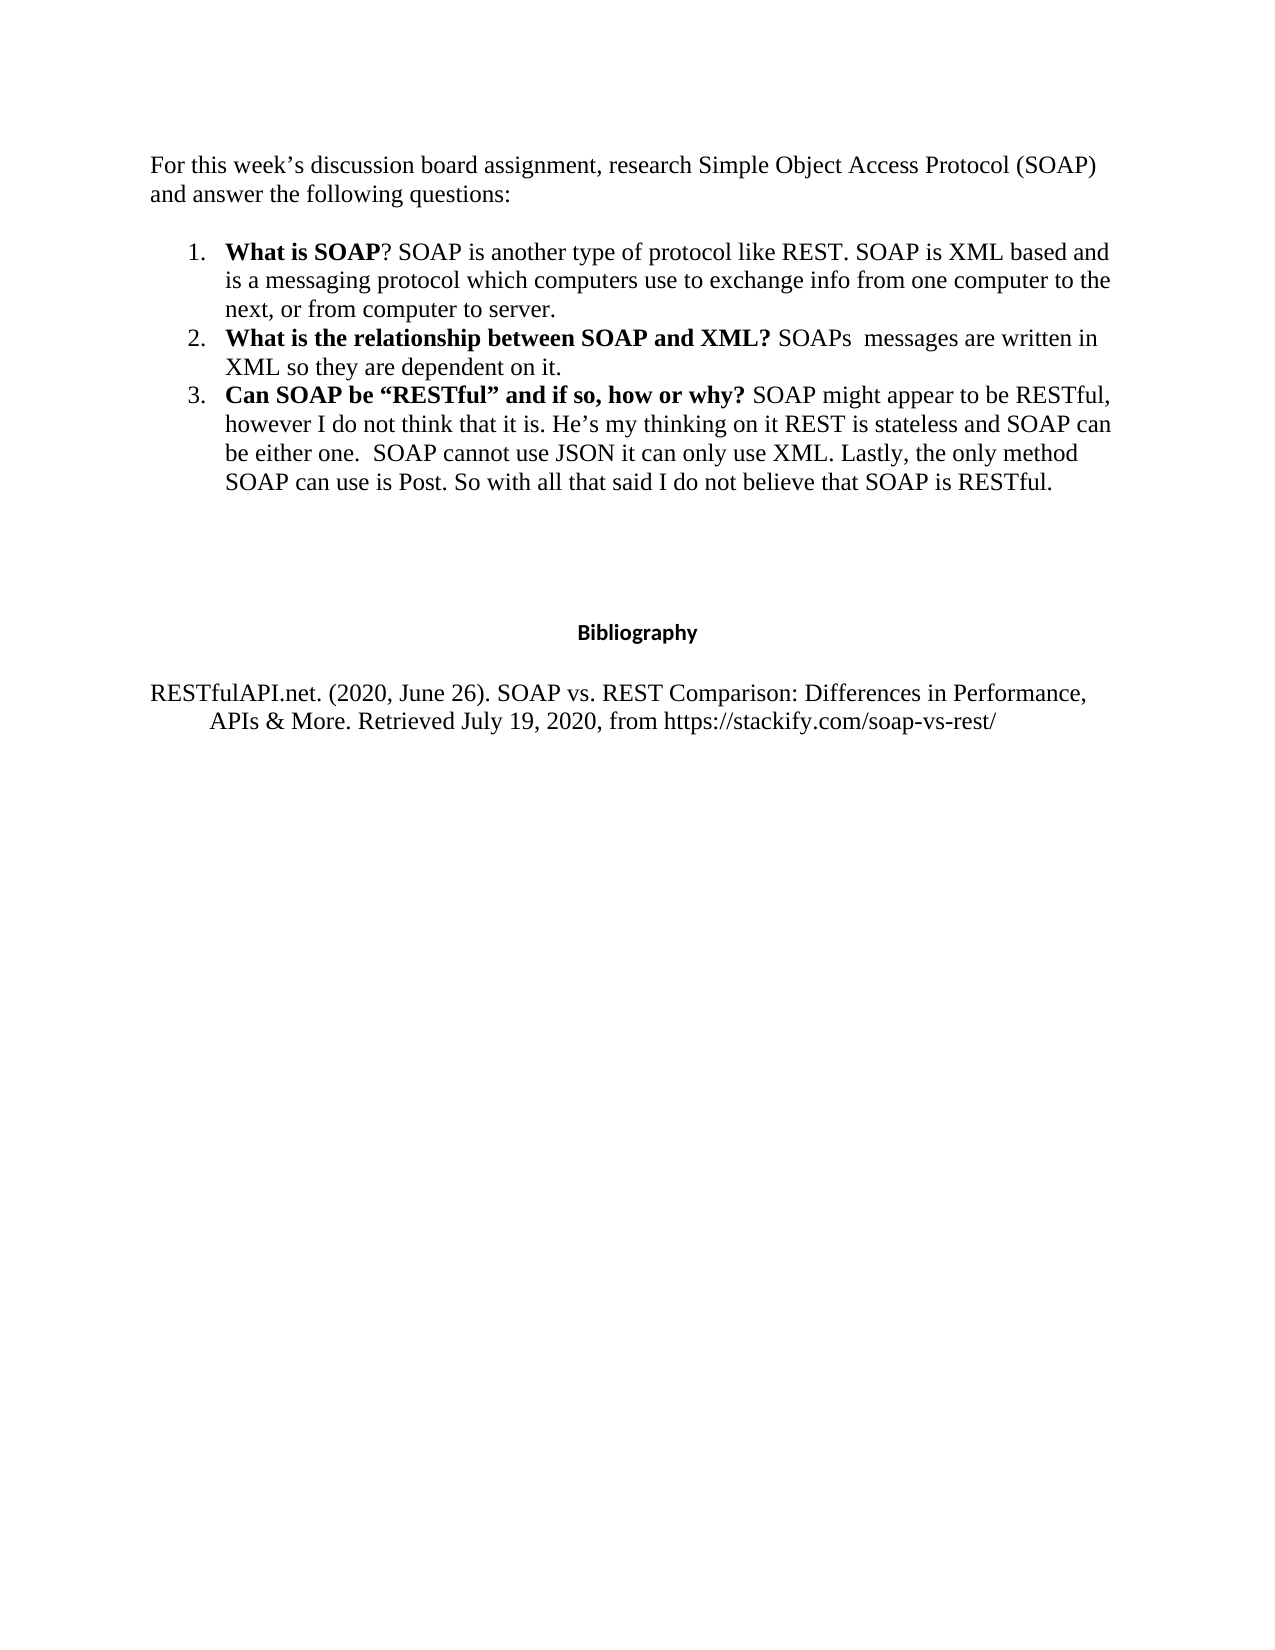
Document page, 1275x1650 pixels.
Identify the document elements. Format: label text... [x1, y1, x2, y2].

text Bibliography [150, 618, 1125, 646]
list What is SOAP? SOAP is another type of protocol like REST. SOAP is XML based and is a messaging protocol which computers use to exchange info from one computer to the next, or from computer to server. [187, 237, 1125, 323]
text RESTfulAPI.net. (2020, June 26). SOAP vs. REST Comparison: Differences in Performance, APIs & More. Retrieved July 19, 2020, from https://stackify.com/soap-vs-rest/ [150, 678, 1125, 735]
list What is the relationship between SOAP and XML? SOAPs messages are written in XML so they are dependent on it. [187, 323, 1125, 380]
list Can SOAP be “RESTful” and if so, how or why? SOAP might appear to be RESTful, however I do not think that it is. He’s my thinking on it REST is stateless and SOAP can be either one. SOAP cannot use JSON it can only use XML. Lastly, the only method SOAP can use is Post. So with all that said I do not believe that SOAP is RESTful. [187, 380, 1125, 495]
text For this week’s discussion board assignment, research Simple Object Access Protocol (SOAP) and answer the following questions: [150, 150, 1125, 207]
